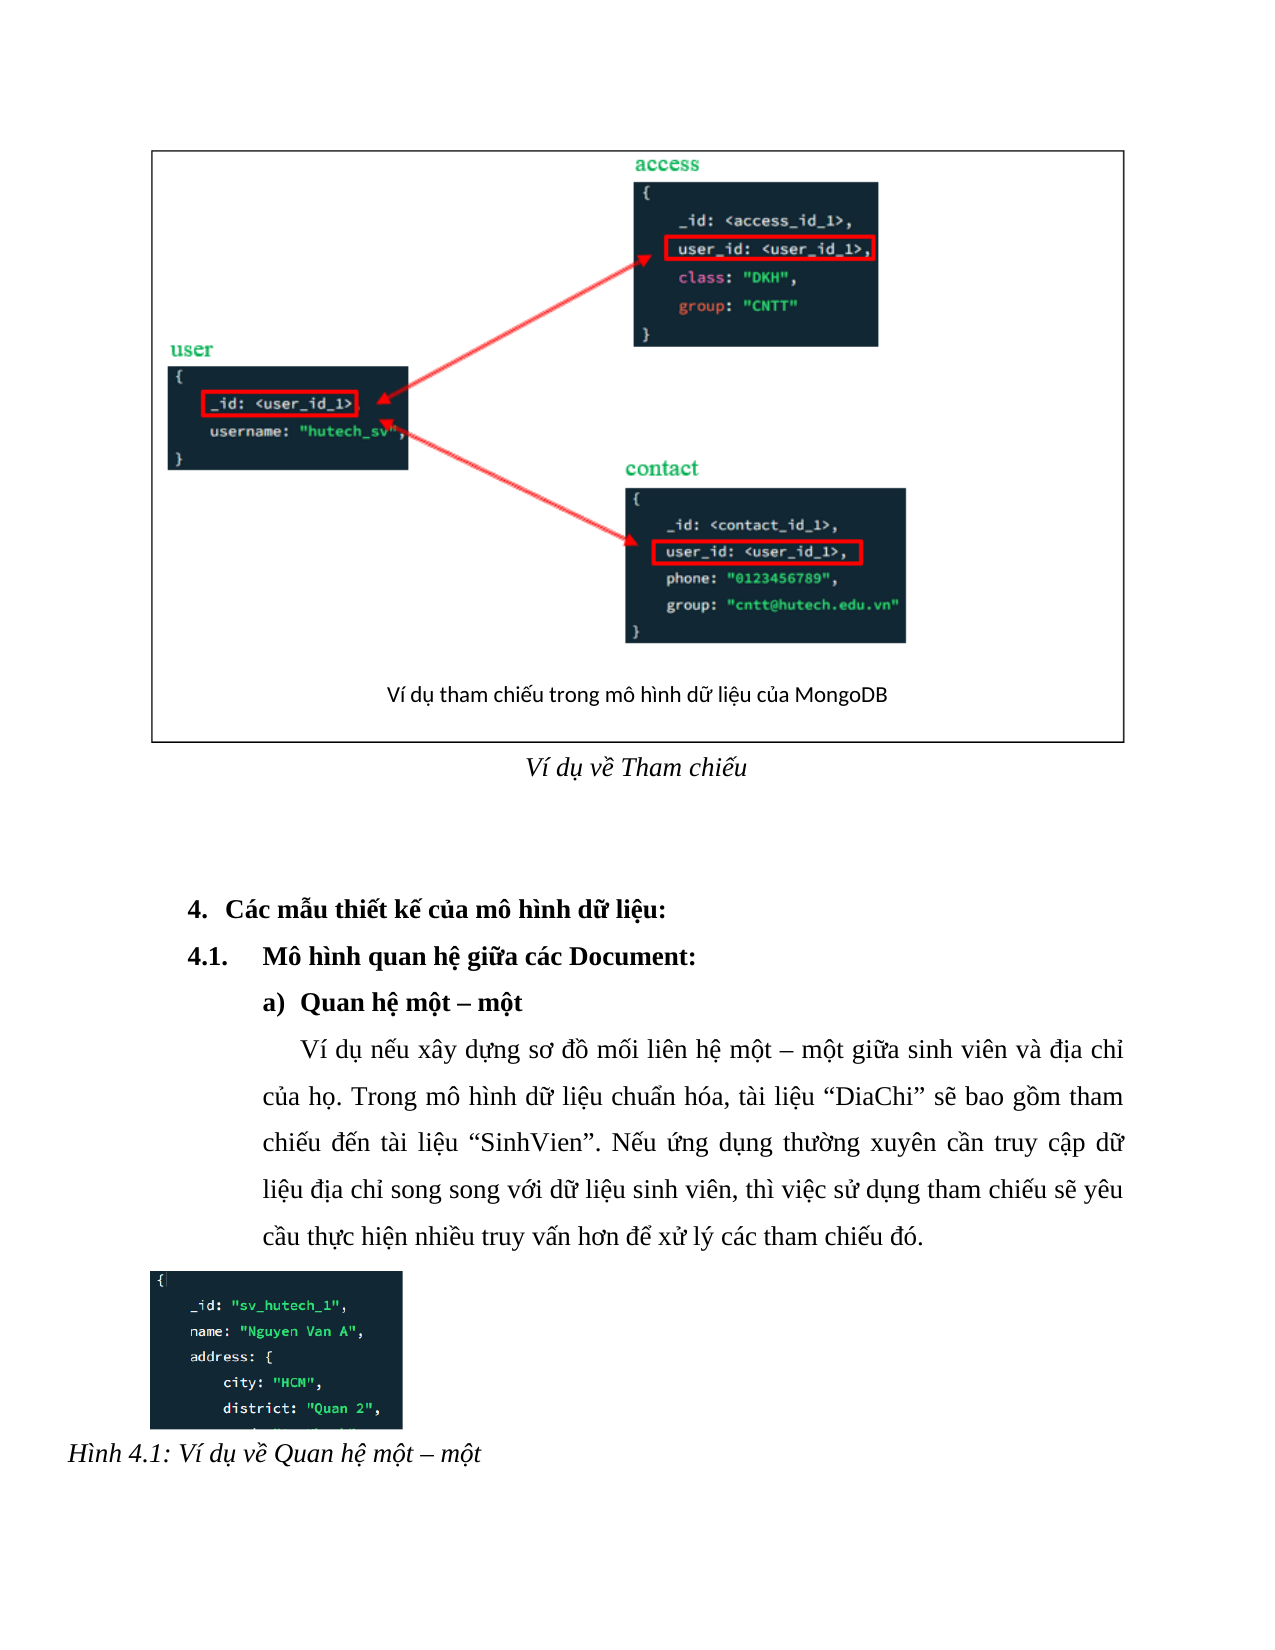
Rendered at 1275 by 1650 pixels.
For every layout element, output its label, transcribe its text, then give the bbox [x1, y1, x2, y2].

picture [150, 1271, 403, 1429]
list Mô hình quan hệ giữa các Document: [187, 940, 1125, 971]
list Quan hệ một – một [262, 987, 1125, 1018]
list Các mẫu thiết kế của mô hình dữ liệu: [187, 743, 1125, 924]
list Ví dụ nếu xây dựng sơ đồ mối liên hệ một – một giữa sinh viên và địa chỉ của họ. Trong mô hình dữ liệu chuẩn hóa, tài liệu “DiaChi” sẽ bao gồm tham chiếu đến tài liệu “SinhVien”. Nếu ứng dụng thường xuyên cần truy cập dữ liệu địa chỉ song song với dữ liệu sinh viên, thì việc sử dụng tham chiếu sẽ yêu cầu thực hiện nhiều truy vấn hơn để xử lý các tham chiếu đó. [262, 1033, 1125, 1251]
picture [150, 150, 1125, 743]
